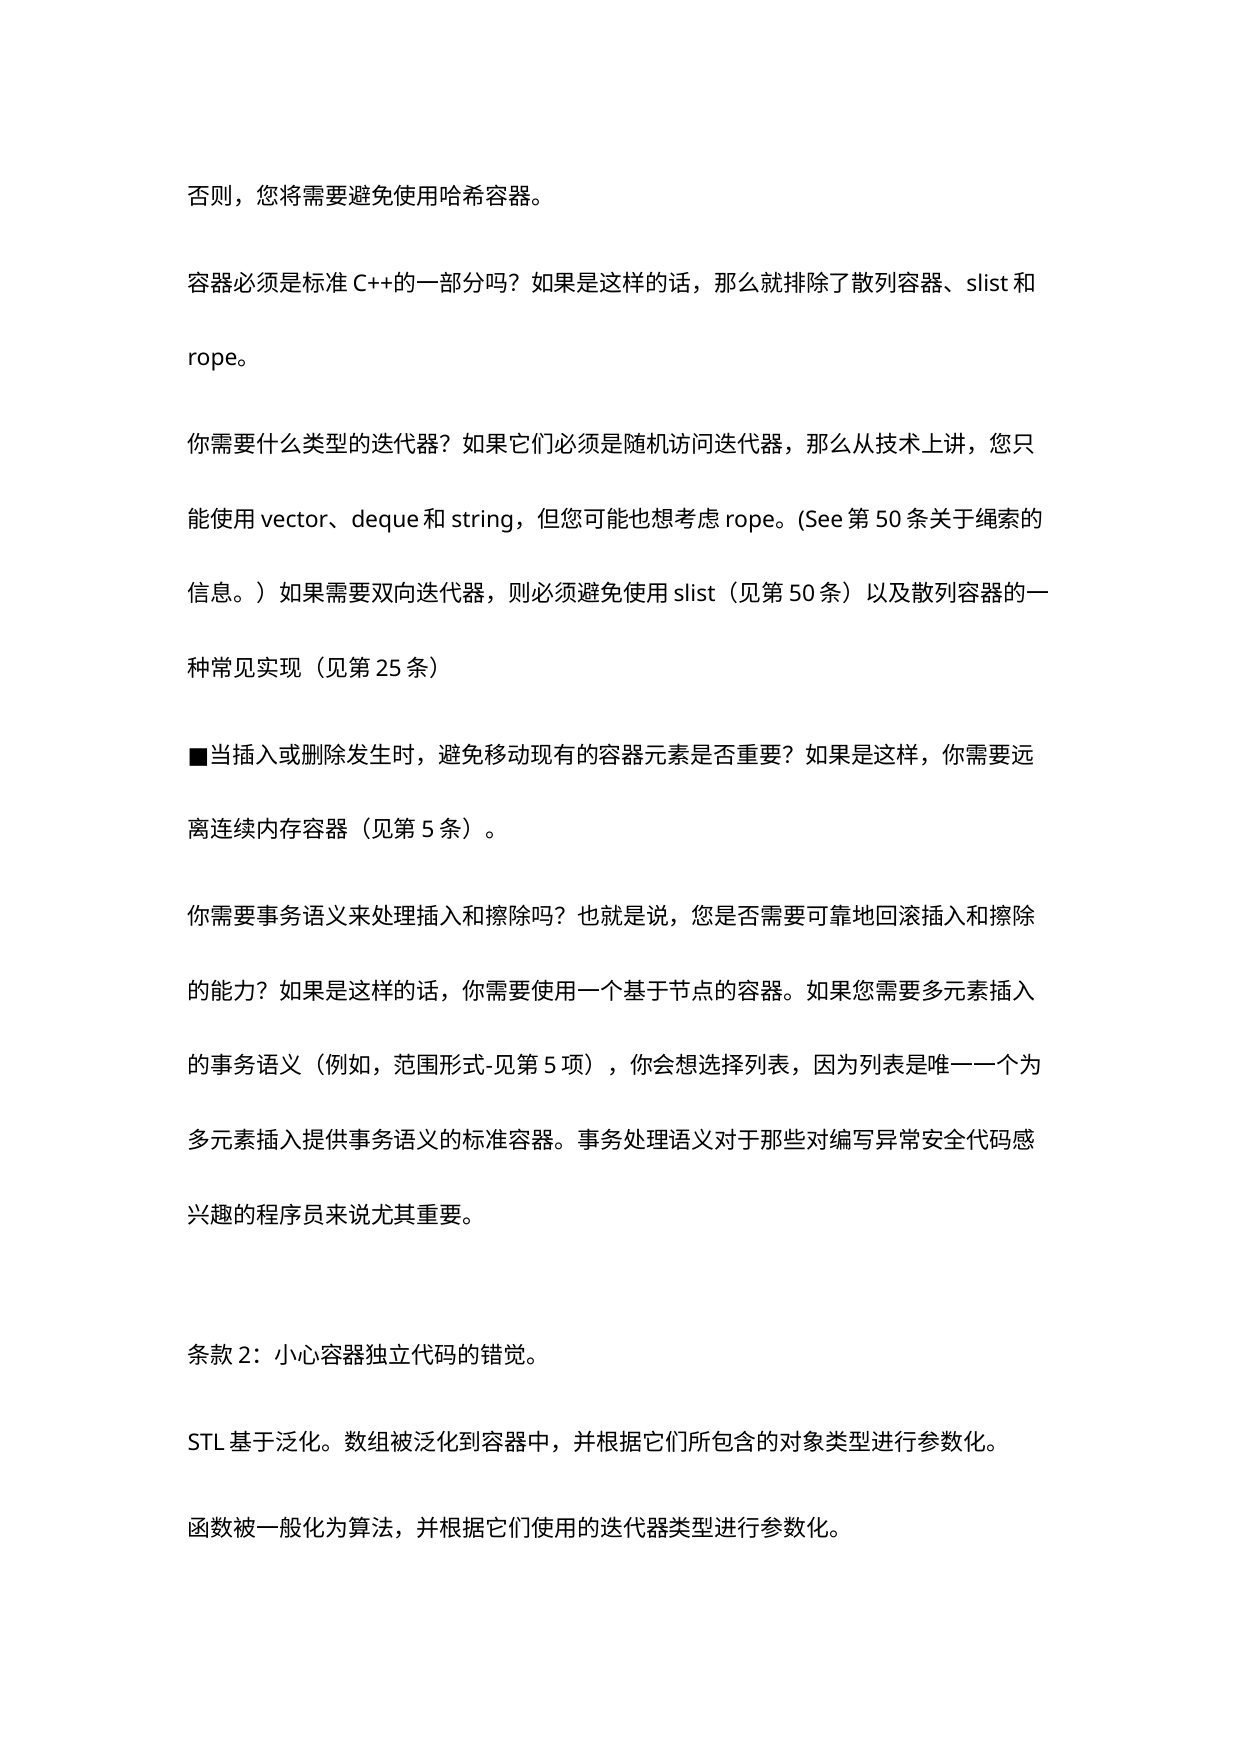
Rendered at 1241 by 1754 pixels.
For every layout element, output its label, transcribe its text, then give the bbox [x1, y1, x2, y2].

text 你需要事务语义来处理插入和擦除吗？也就是说，您是否需要可靠地回滚插入和擦除的能力？如果是这样的话，你需要使用一个基于节点的容器。如果您需要多元素插入的事务语义（例如，范围形式-见第5项），你会想选择列表，因为列表是唯一一个为多元素插入提供事务语义的标准容器。事务处理语义对于那些对编写异常安全代码感兴趣的程序员来说尤其重要。 [187, 882, 1053, 1246]
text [187, 162, 1053, 227]
text 条款2：小心容器独立代码的错觉。 [187, 1321, 1053, 1386]
text 容器必须是标准C++的一部分吗？如果是这样的话，那么就排除了散列容器、slist和rope。 [187, 248, 1053, 388]
text ■当插入或删除发生时，避免移动现有的容器元素是否重要？如果是这样，你需要远离连续内存容器（见第5条）。 [187, 721, 1053, 860]
text 你需要什么类型的迭代器？如果它们必须是随机访问迭代器，那么从技术上讲，您只能使用vector、deque和string，但您可能也想考虑rope。(See第50条关于绳索的信息。）如果需要双向迭代器，则必须避免使用slist（见第50条）以及散列容器的一种常见实现（见第25条） [187, 410, 1053, 699]
text 函数被一般化为算法，并根据它们使用的迭代器类型进行参数化。 [187, 1494, 1053, 1559]
text STL基于泛化。数组被泛化到容器中，并根据它们所包含的对象类型进行参数化。 [187, 1408, 1053, 1473]
